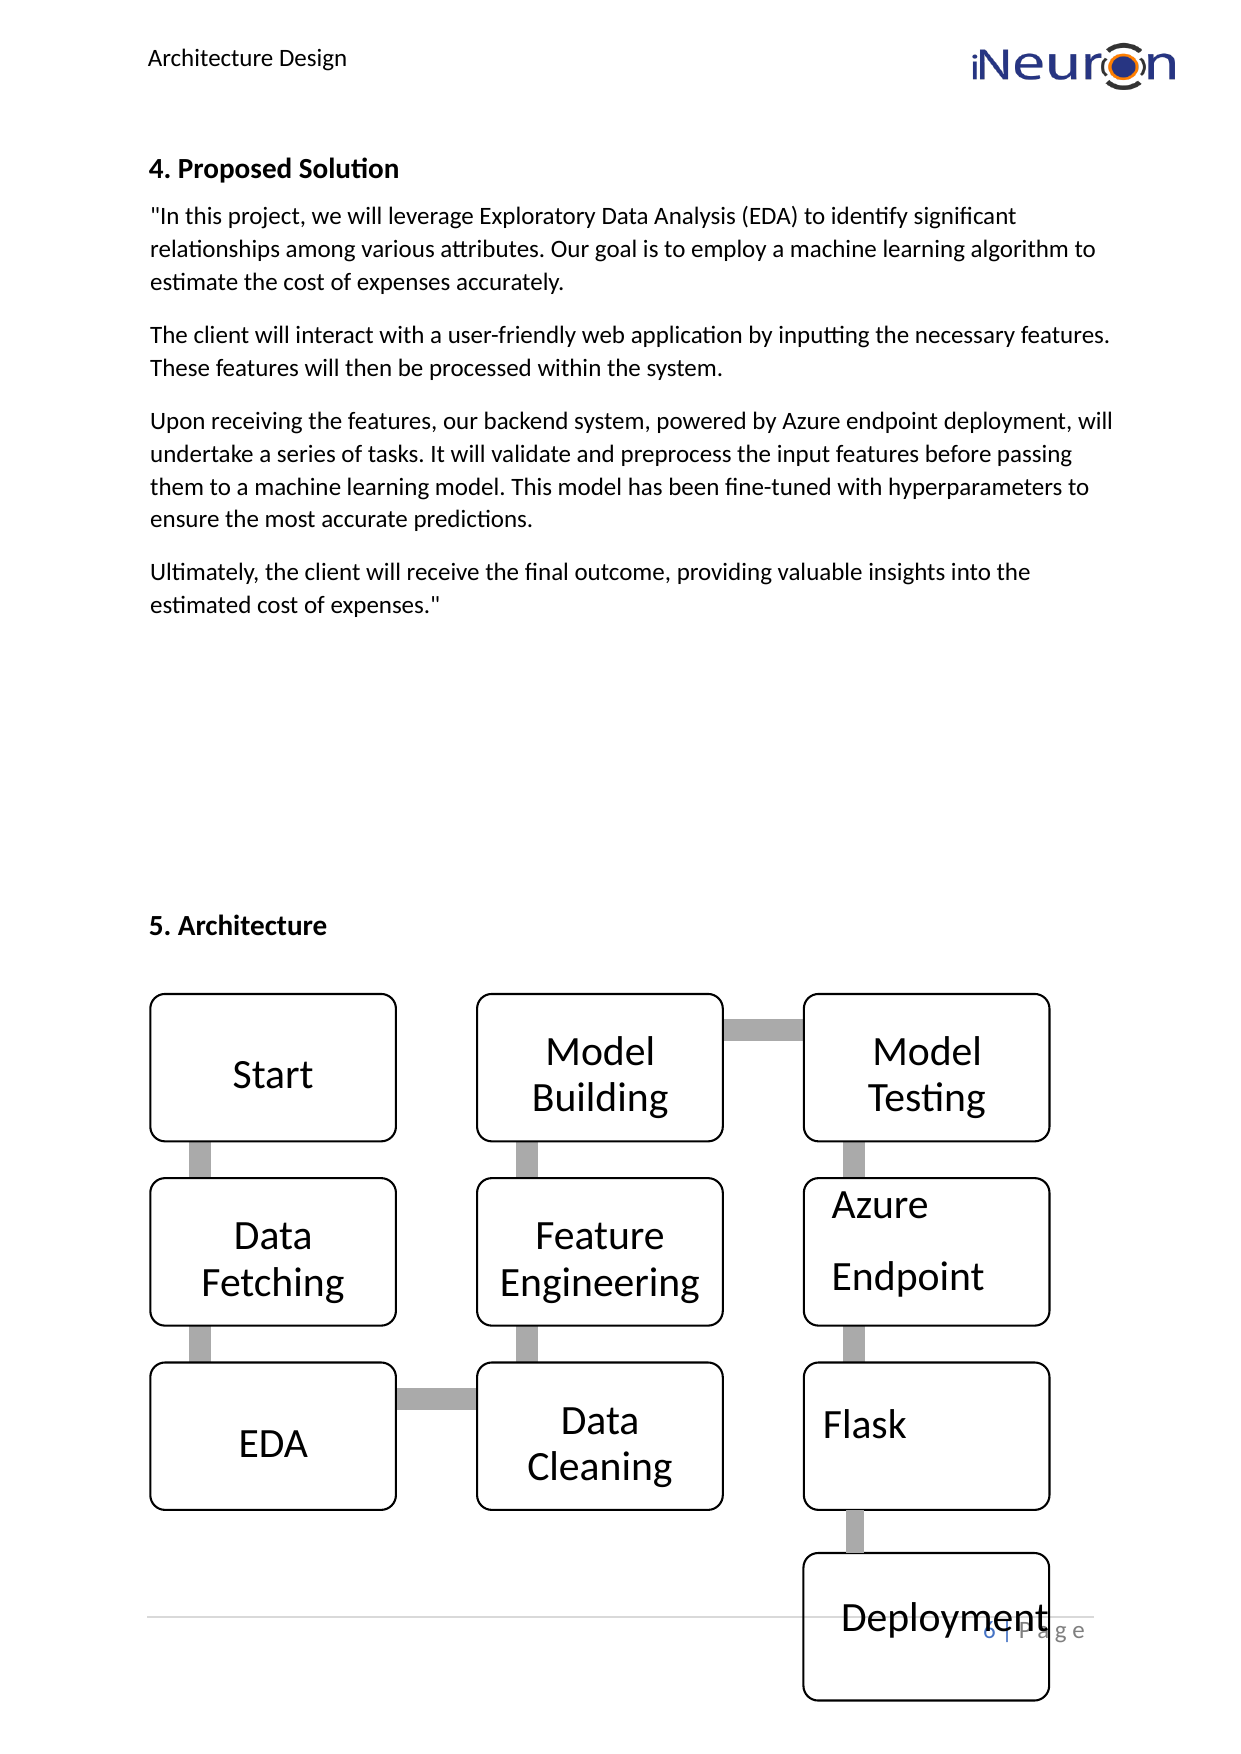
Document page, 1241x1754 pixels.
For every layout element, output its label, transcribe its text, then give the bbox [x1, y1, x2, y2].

text "In this project, we will leverage Exploratory Data Analysis (EDA) to identify significant relationships among various attributes. Our goal is to employ a machine learning algorithm to estimate the cost of expenses accurately. [150, 200, 1114, 297]
subtitle 5. Architecture [148, 907, 1091, 942]
subtitle 4. Proposed Solution [148, 150, 1091, 186]
text Ultimately, the client will receive the final outcome, providing valuable insights into the estimated cost of expenses." [150, 556, 1114, 620]
text The client will interact with a user-friendly web application by inputting the necessary features. These features will then be processed within the system. [150, 319, 1114, 382]
text Upon receiving the features, our backend system, powered by Azure endpoint deployment, will undertake a series of tasks. It will validate and preprocess the input features before passing them to a machine learning model. This model has been fine-tuned with hyperparameters to ensure the most accurate predictions. [150, 405, 1114, 534]
picture [972, 42, 1175, 90]
